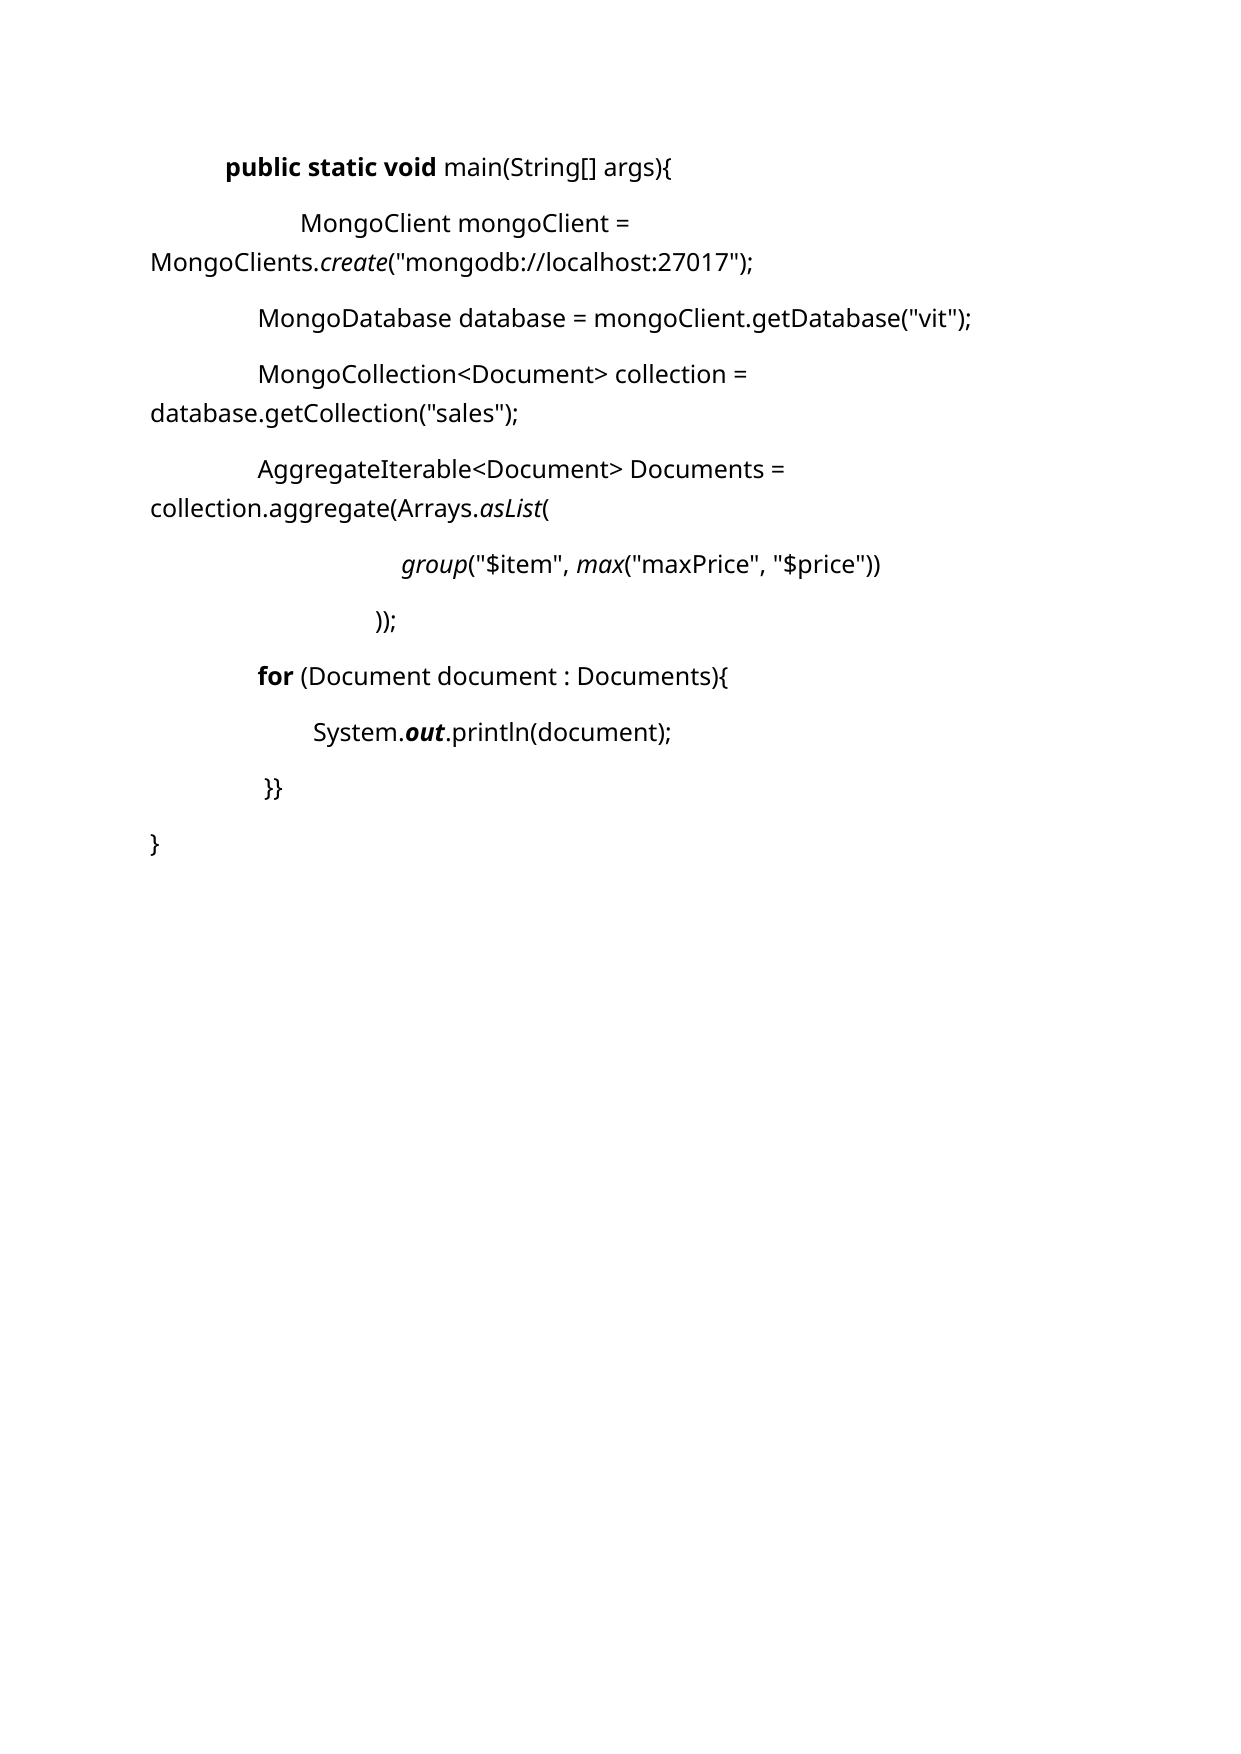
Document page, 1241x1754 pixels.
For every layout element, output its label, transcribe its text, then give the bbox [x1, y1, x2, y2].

text }} [150, 770, 1090, 804]
text MongoDatabase database = mongoClient.getDatabase("vit"); [150, 301, 1090, 335]
text public static void main(String[] args){ [150, 150, 1090, 184]
text MongoCollection<Document> collection = database.getCollection("sales"); [150, 357, 1090, 430]
text )); [150, 602, 1090, 637]
text MongoClient mongoClient = MongoClients.create("mongodb://localhost:27017"); [150, 206, 1090, 279]
text for (Document document : Documents){ [150, 658, 1090, 692]
text System.out.println(document); [150, 714, 1090, 748]
text group("$item", max("maxPrice", "$price")) [150, 547, 1090, 581]
text AggregateIterable<Document> Documents = collection.aggregate(Arrays.asList( [150, 452, 1090, 525]
text } [150, 826, 1090, 860]
